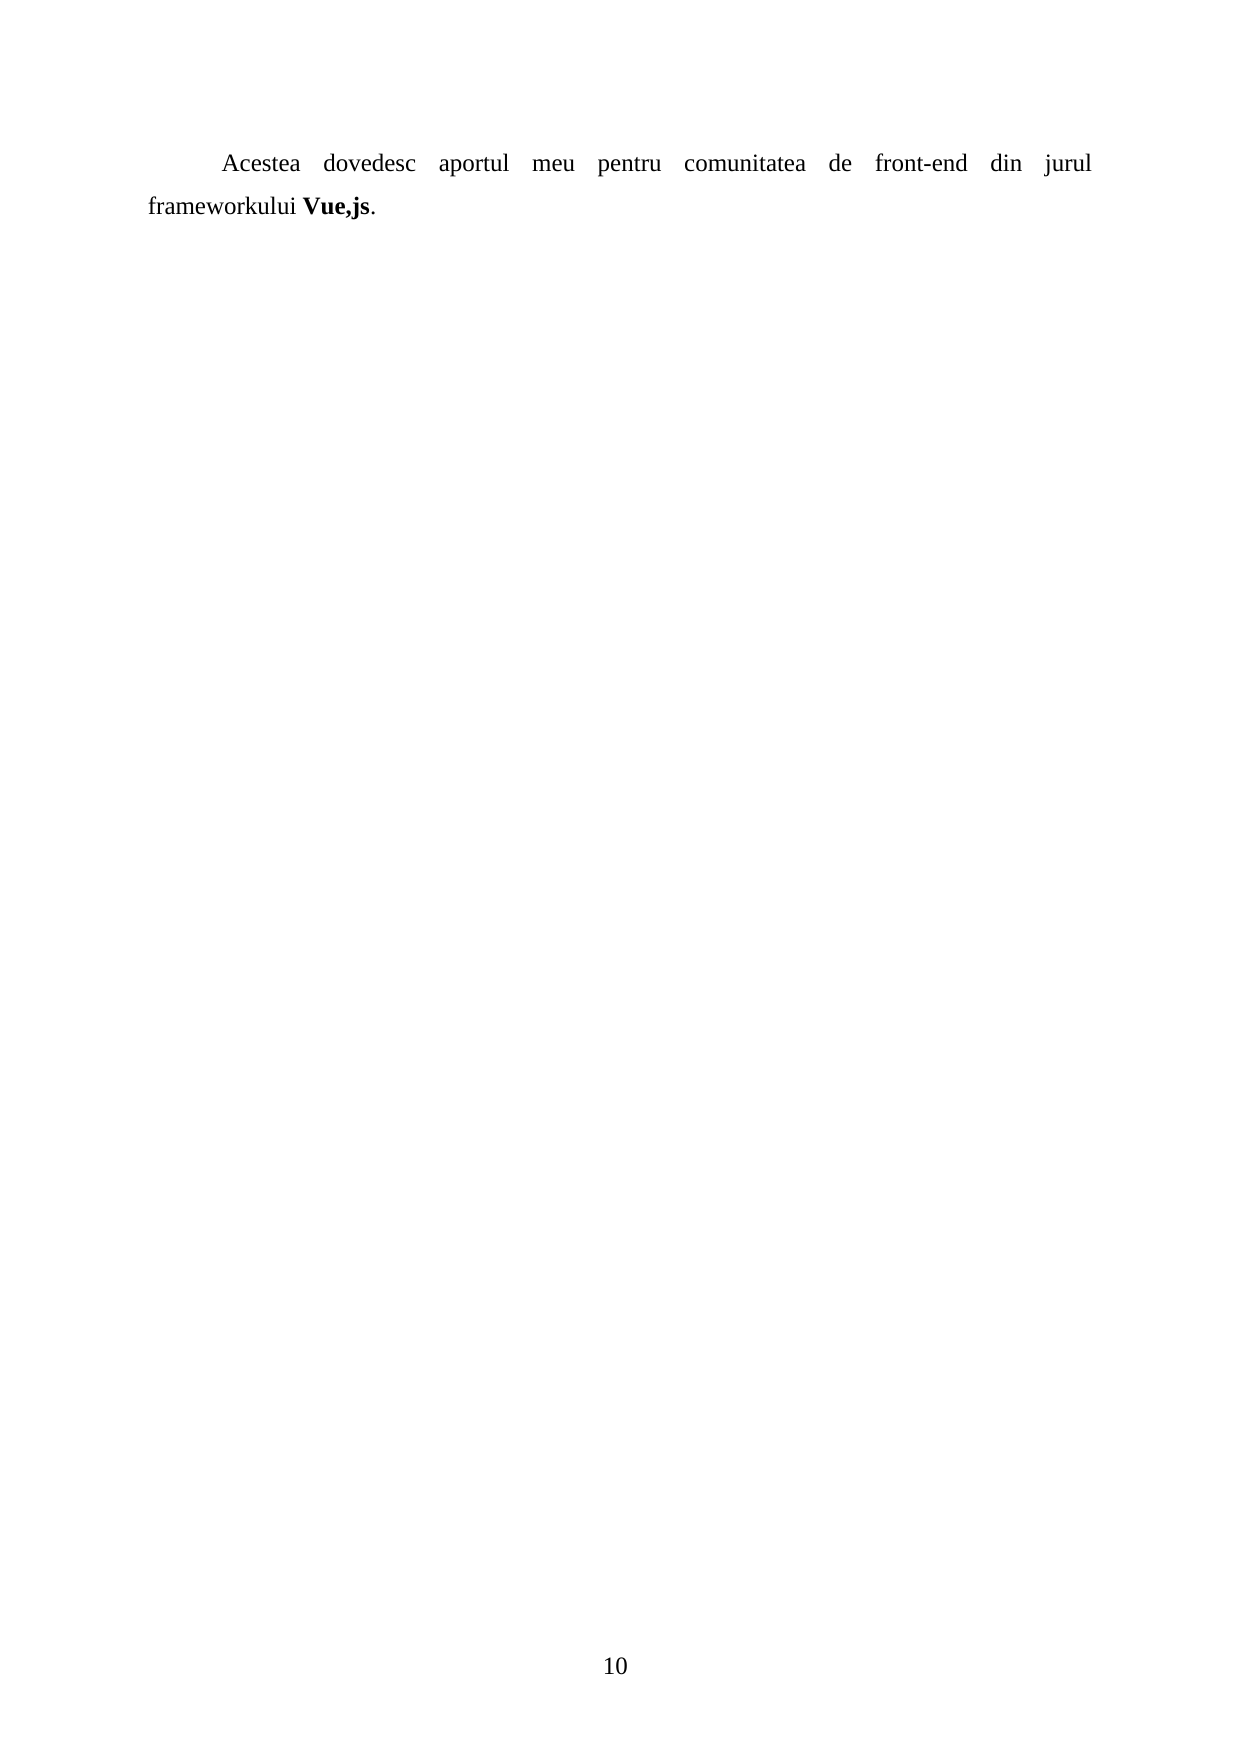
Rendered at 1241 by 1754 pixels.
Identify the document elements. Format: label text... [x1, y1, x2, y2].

text Acestea dovedesc aportul meu pentru comunitatea de front-end din jurul frameworkului Vue,js. [148, 148, 1093, 219]
